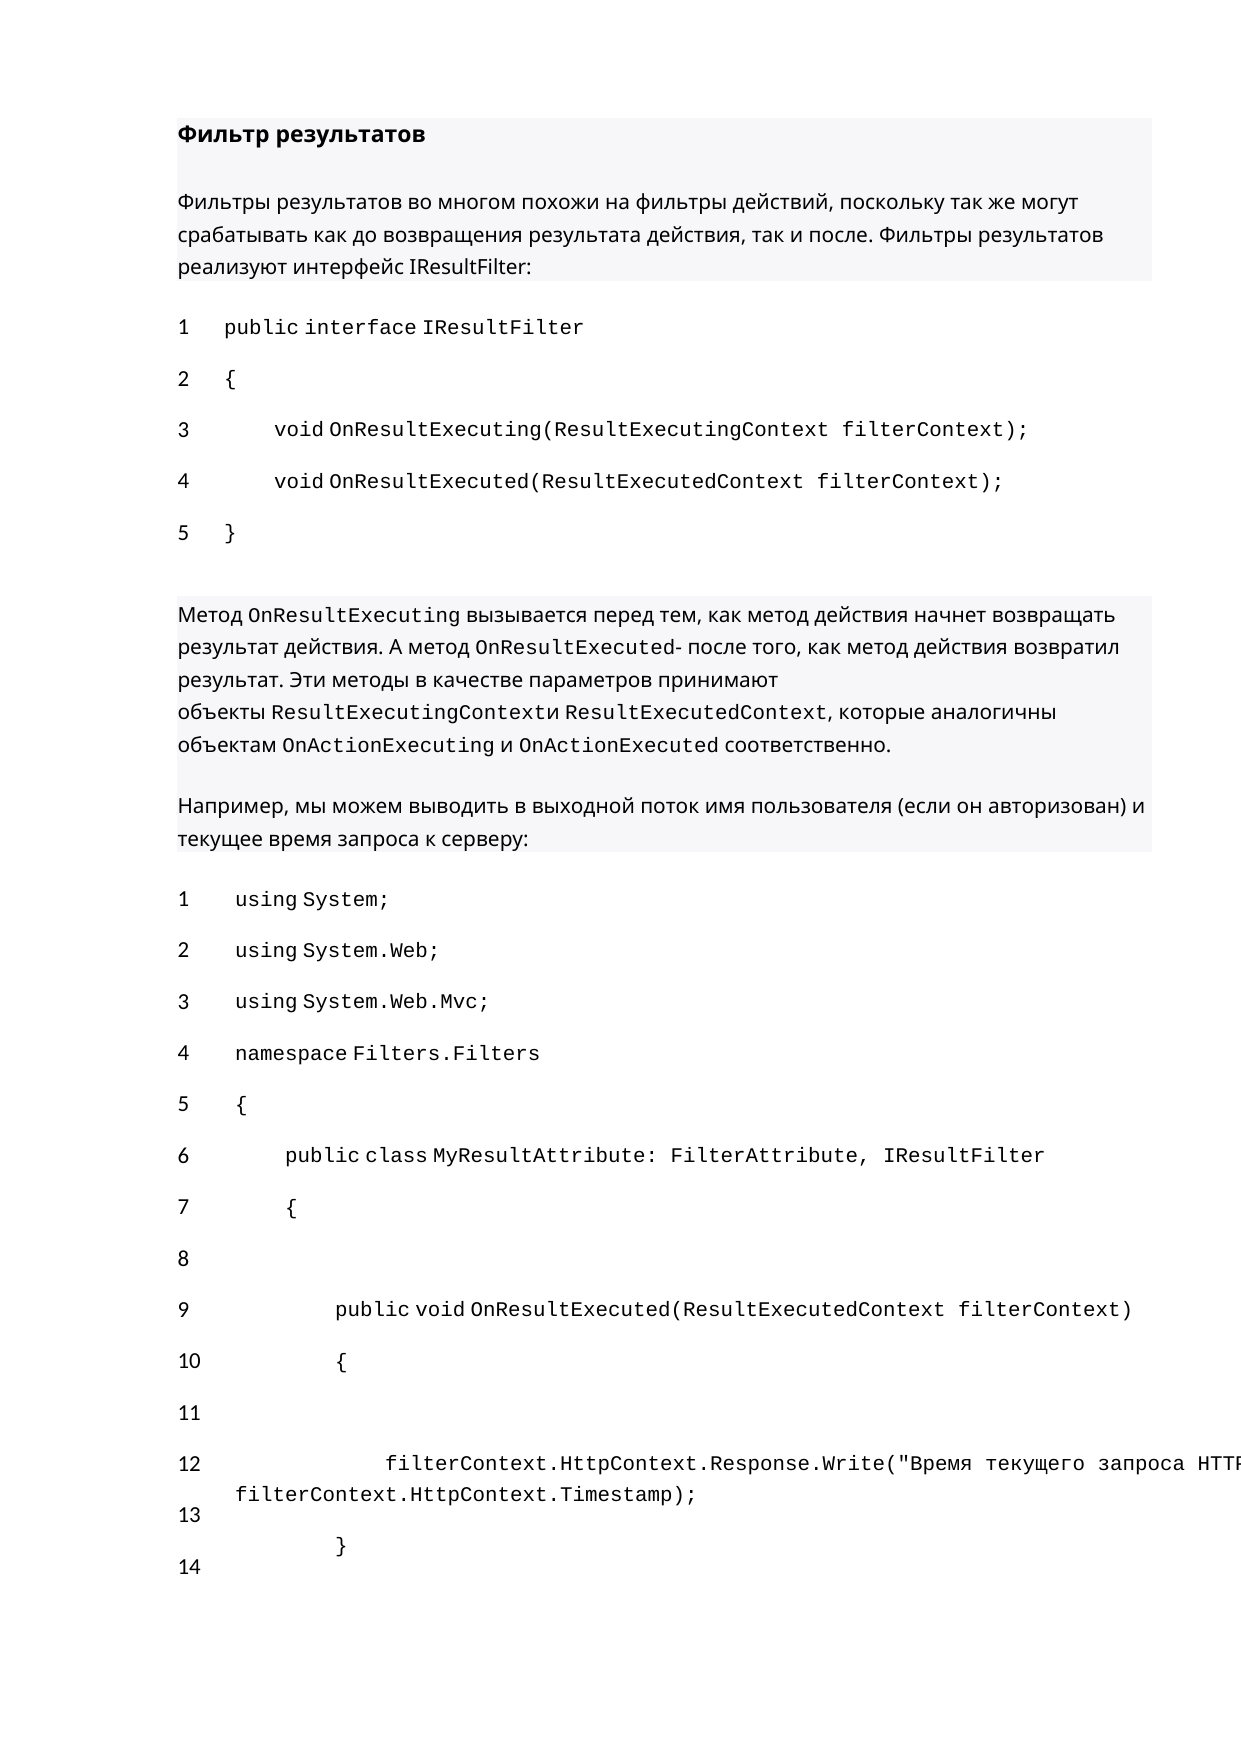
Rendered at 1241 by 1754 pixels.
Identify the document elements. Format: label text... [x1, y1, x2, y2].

table_header 1 2 3 4 5 [177, 310, 224, 567]
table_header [177, 882, 235, 1631]
text Например, мы можем выводить в выходной поток имя пользователя (если он авторизован) и текущее время запроса к серверу: [177, 787, 1152, 852]
text Фильтры результатов во многом похожи на фильтры действий, поскольку так же могут срабатывать как до возвращения результата действия, так и после. Фильтры результатов реализуют интерфейс IResultFilter: [177, 183, 1152, 281]
subtitle Фильтр результатов [177, 118, 1152, 149]
text Метод OnResultExecuting вызывается перед тем, как метод действия начнет возвращать результат действия. А метод OnResultExecuted- после того, как метод действия возвратил результат. Эти методы в качестве параметров принимают объекты ResultExecutingContextи ResultExecutedContext, которые аналогичны объектам OnActionExecuting и OnActionExecuted соответственно. [177, 596, 1152, 758]
table_header public interface IResultFilter { void OnResultExecuting(ResultExecutingContext filterContext); void OnResultExecuted(ResultExecutedContext filterContext); } [224, 310, 1240, 567]
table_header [235, 882, 1240, 1631]
